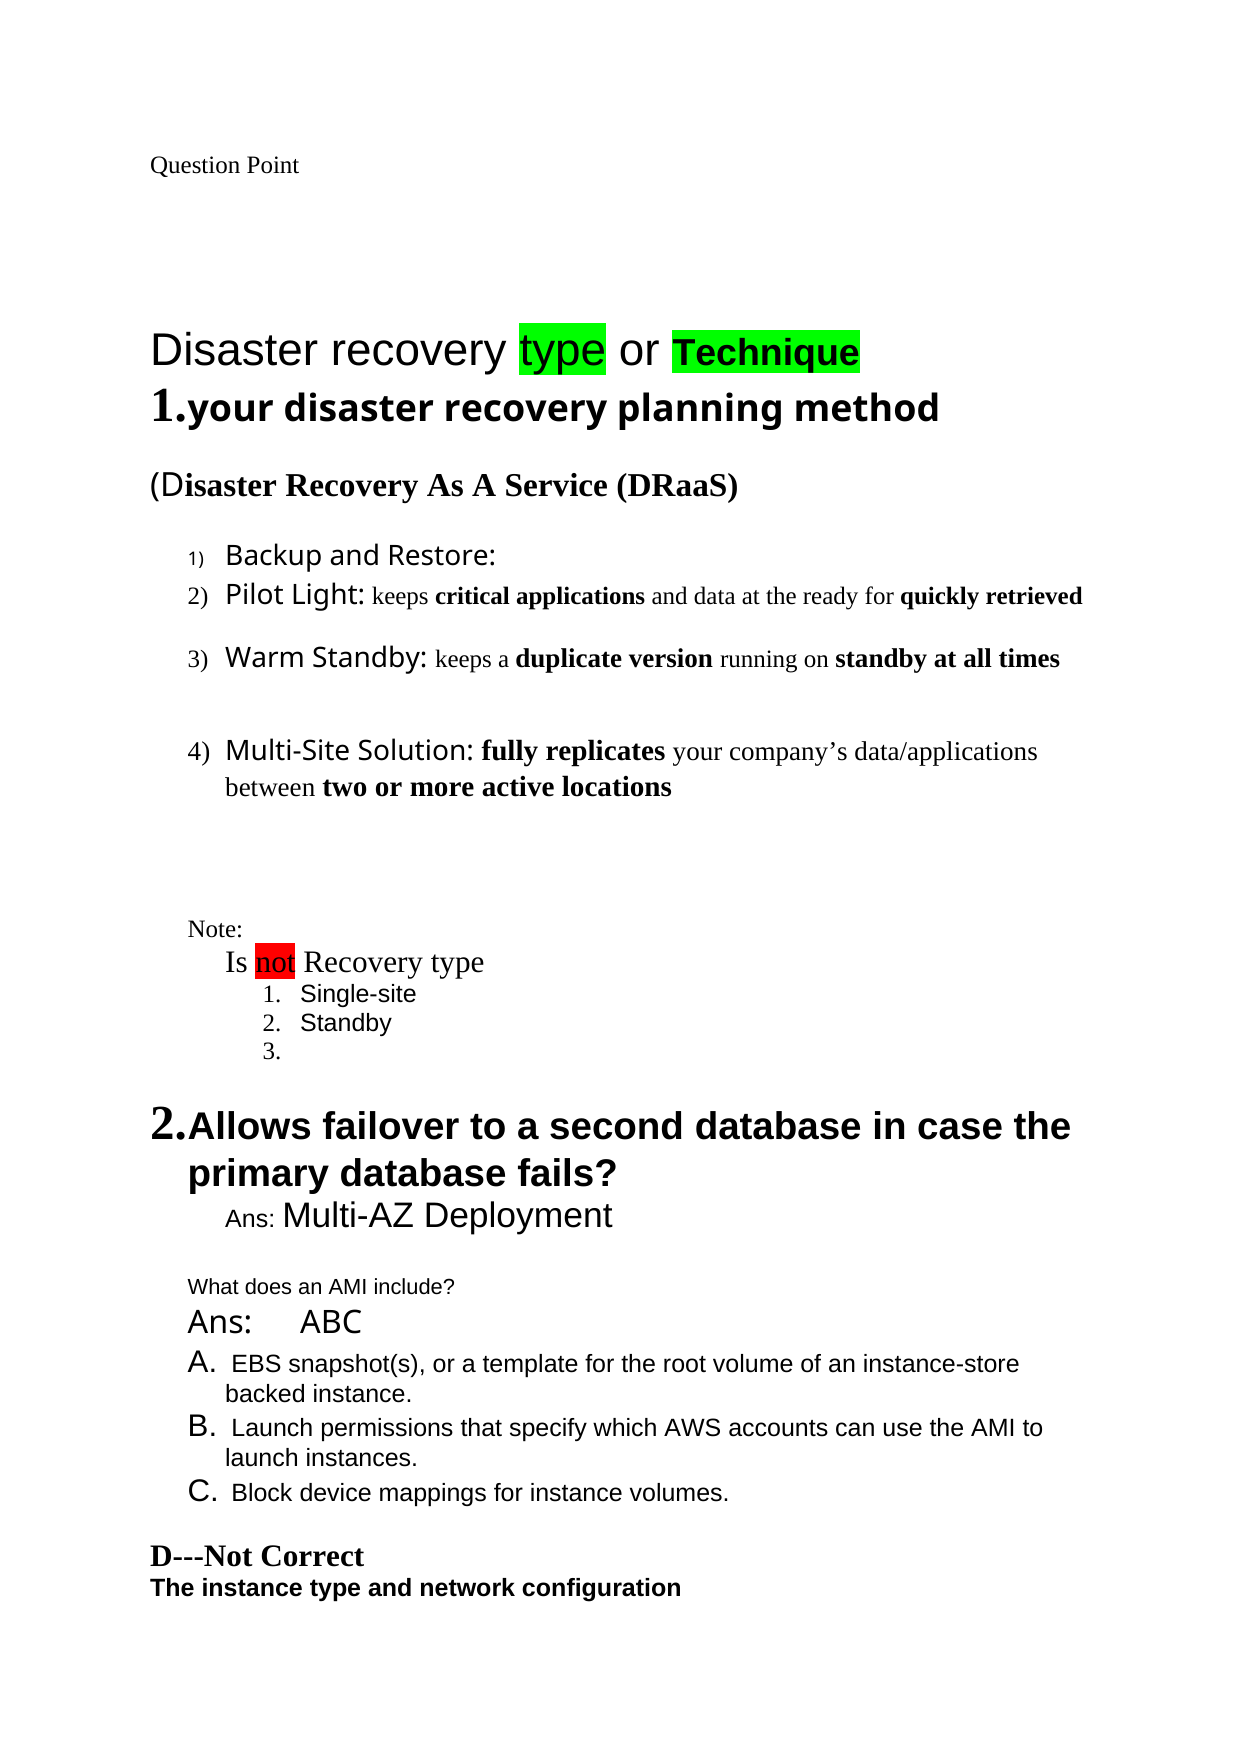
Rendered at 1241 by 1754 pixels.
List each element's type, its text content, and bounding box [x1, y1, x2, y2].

list Block device mappings for instance volumes. [187, 1472, 1090, 1508]
text D---Not Correct [150, 1537, 1090, 1573]
list Allows failover to a second database in case the primary database fails? [150, 1094, 1090, 1194]
list Multi-Site Solution: fully replicates your company’s data/applications between two or more active locations [187, 730, 1090, 802]
text What does an AMI include? [150, 1274, 1090, 1299]
list EBS snapshot(s), or a template for the root volume of an instance-store backed instance. [187, 1343, 1090, 1407]
text Is not Recovery type [295, 943, 1090, 979]
list Backup and Restore: [187, 536, 1090, 574]
subtitle (Disaster Recovery As A Service (DRaaS) [150, 461, 1090, 506]
text The instance type and network configuration [150, 1573, 1090, 1602]
list Pilot Light: keeps critical applications and data at the ready for quickly retrieved [187, 574, 1090, 612]
list Warm Standby: keeps a duplicate version running on standby at all times [187, 638, 1090, 676]
list Standby [262, 1008, 1090, 1036]
list Launch permissions that specify which AWS accounts can use the AMI to launch instances. [187, 1407, 1090, 1472]
list your disaster recovery planning method [150, 375, 1090, 432]
text Disaster recovery type or Technique [150, 322, 1090, 375]
text Ans: ABC [150, 1299, 1090, 1343]
text Question Point [150, 150, 1090, 179]
text Note: [150, 914, 1090, 943]
list Single-site [262, 979, 1090, 1008]
list Ans: Multi-AZ Deployment [225, 1194, 1090, 1235]
